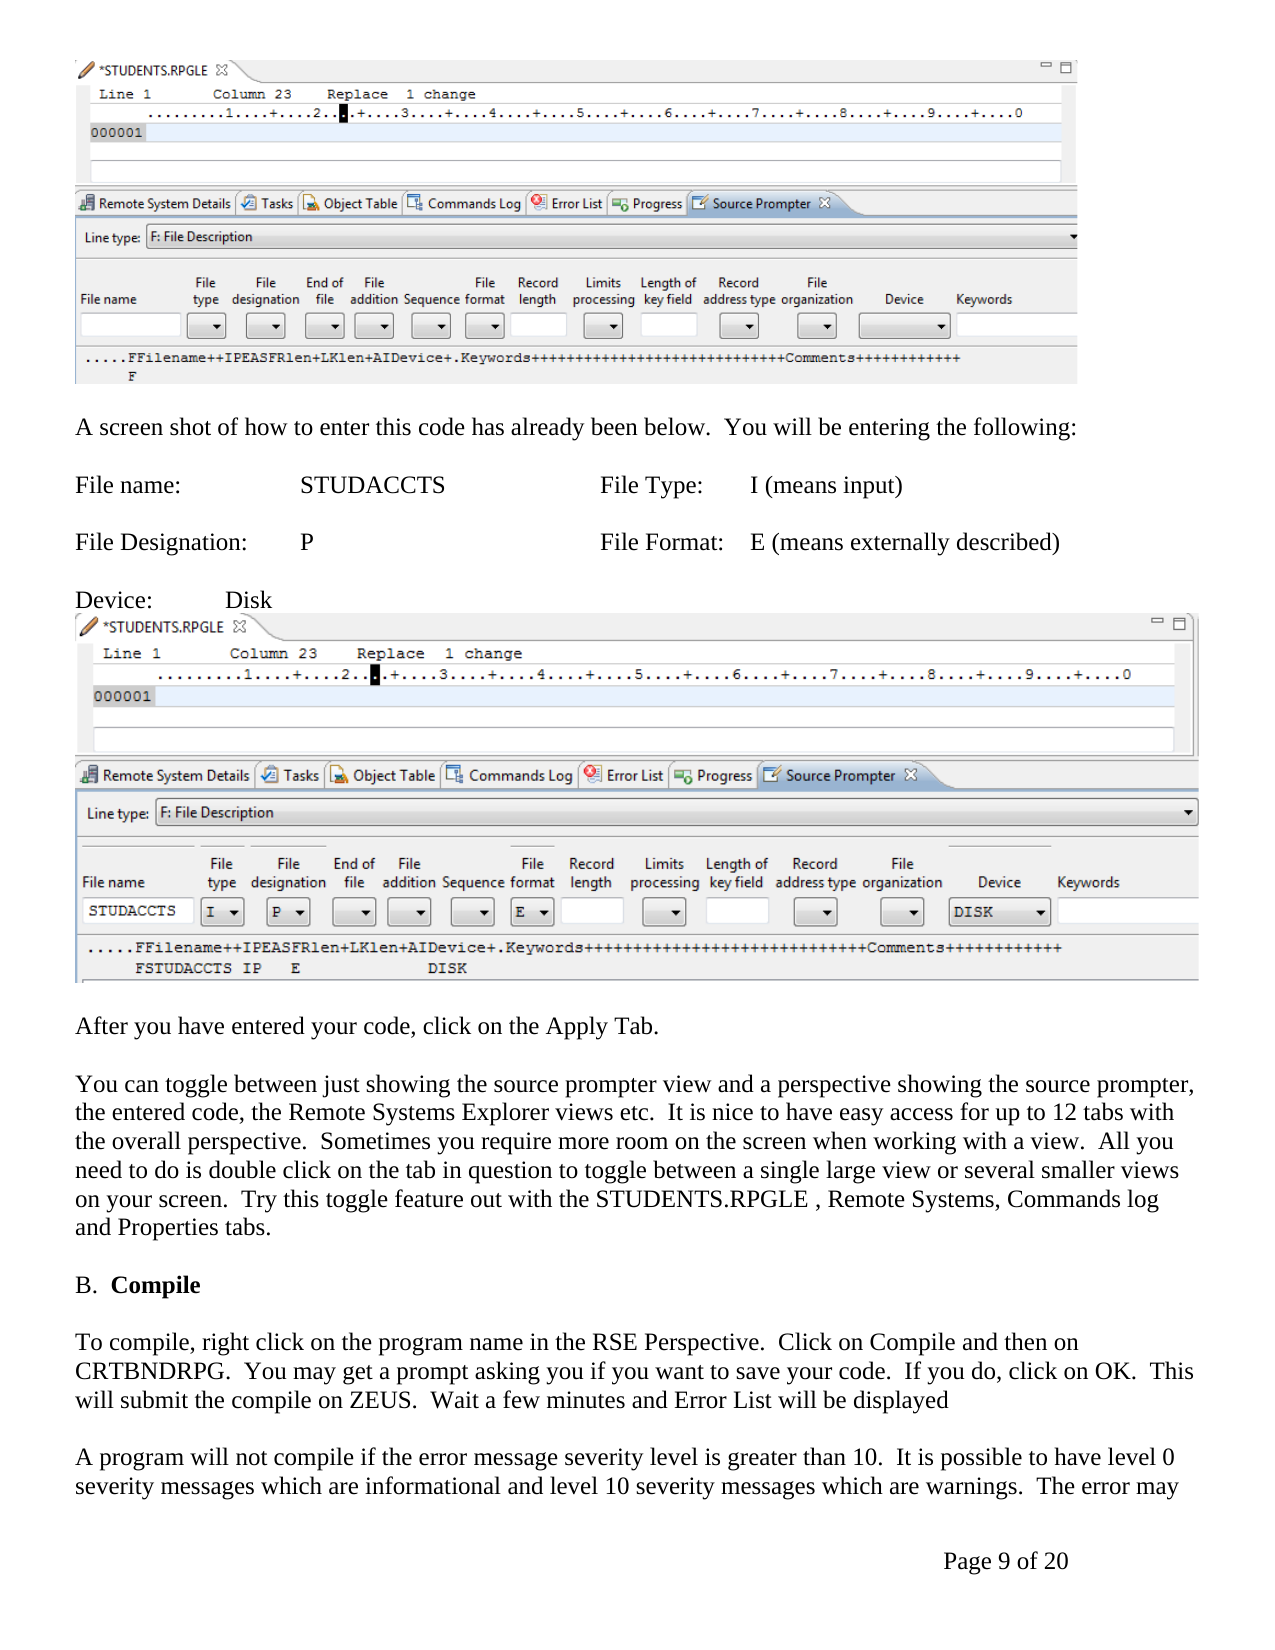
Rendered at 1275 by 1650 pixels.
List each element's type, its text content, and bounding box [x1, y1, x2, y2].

text After you have entered your code, click on the Apply Tab. [75, 1011, 1200, 1040]
text A screen shot of how to enter this code has already been below. You will be entering the following: [75, 412, 1200, 441]
text Device: Disk [75, 585, 1200, 614]
picture [75, 613, 1199, 983]
picture [75, 60, 1078, 384]
text File name: STUDACCTS File Type: I (means input) [75, 470, 1200, 499]
text B. Compile [75, 1270, 1200, 1327]
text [75, 1442, 1200, 1500]
text File Designation: P File Format: E (means externally described) [75, 527, 1200, 556]
text You can toggle between just showing the source prompter view and a perspective showing the source prompter, the entered code, the Remote Systems Explorer views etc. It is nice to have easy access for up to 12 tabs with the overall perspective. Sometimes you require more room on the screen when working with a view. All you need to do is double click on the tab in question to toggle between a single large view or several smaller views on your screen. Try this toggle feature out with the STUDENTS.RPGLE , Remote Systems, Commands log and Properties tabs. [75, 1069, 1200, 1241]
text To compile, right click on the program name in the RSE Perspective. Click on Compile and then on CRTBNDRPG. You may get a prompt asking you if you want to save your code. If you do, click on OK. This will submit the compile on ZEUS. Wait a few minutes and Error List will be displayed [75, 1327, 1200, 1414]
